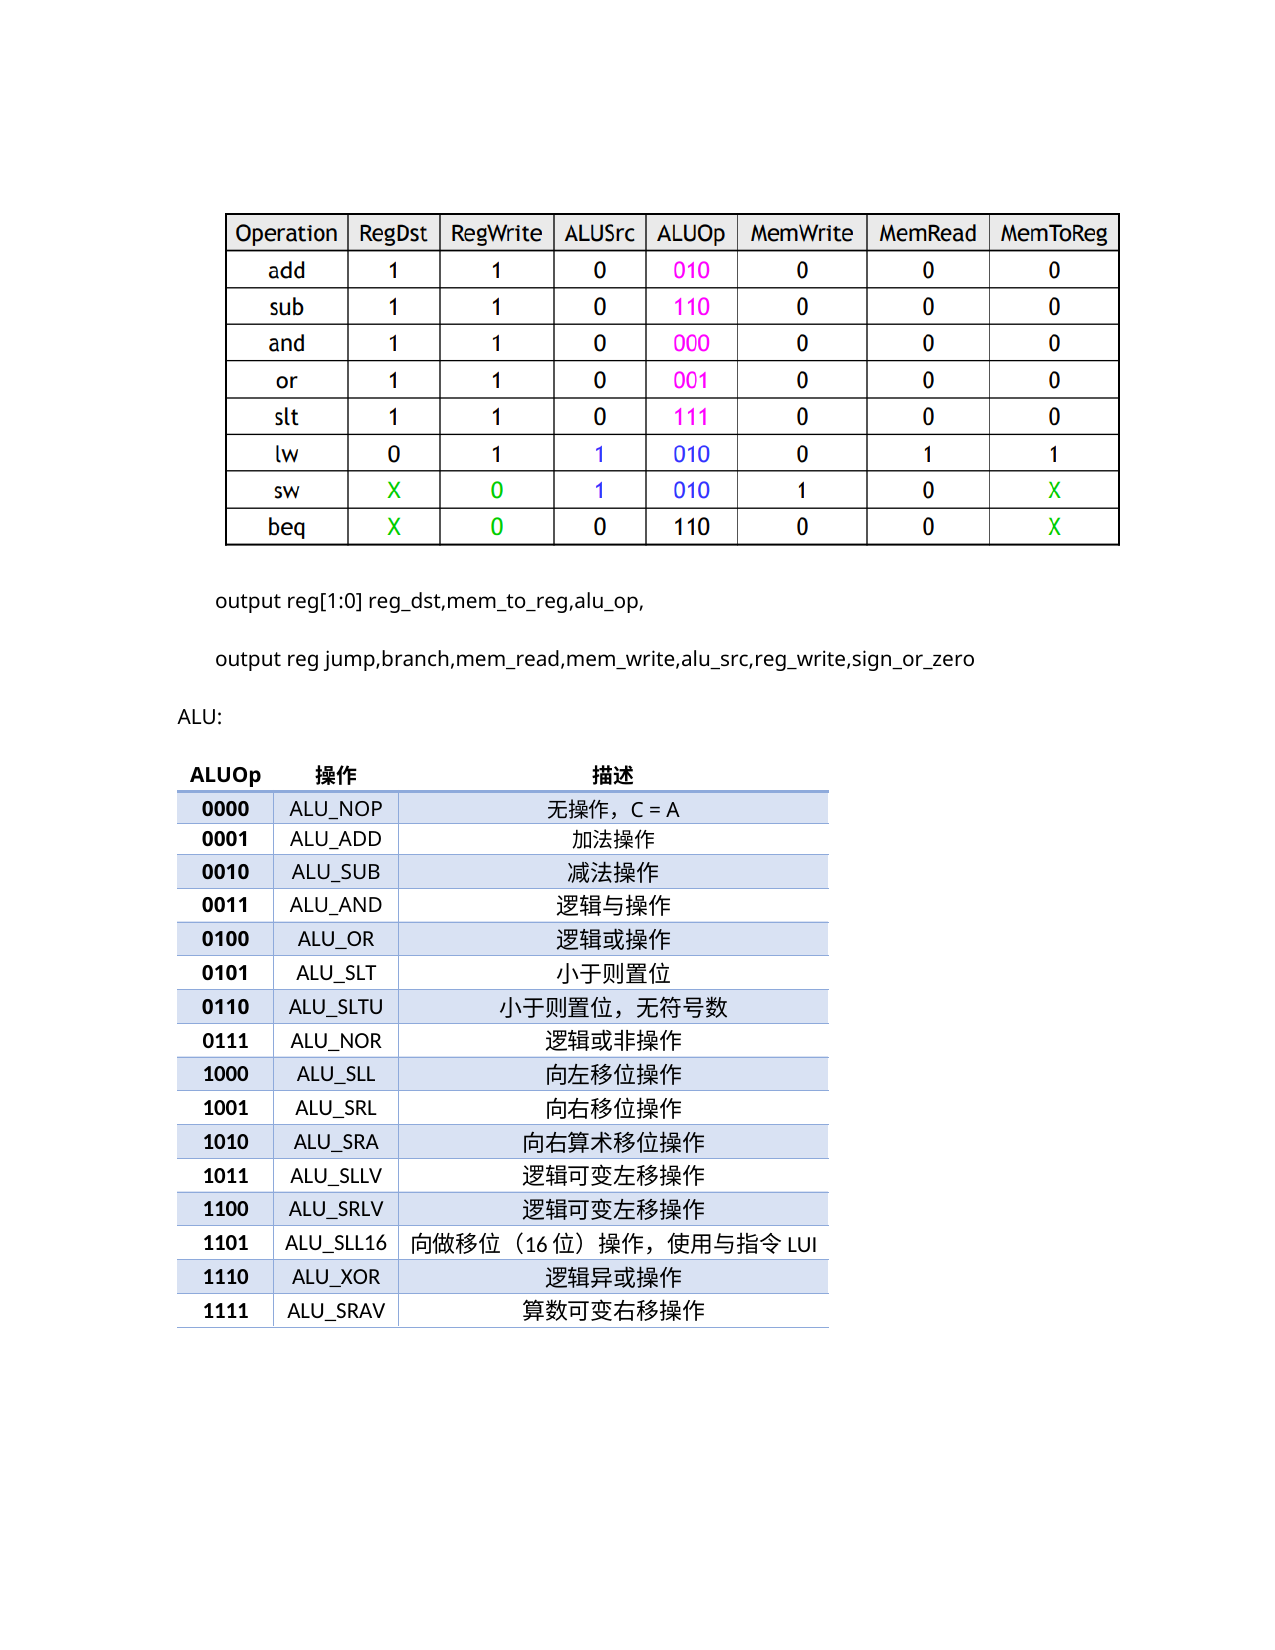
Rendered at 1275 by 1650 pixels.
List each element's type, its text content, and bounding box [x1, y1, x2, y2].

table_cell 0011 [177, 889, 273, 921]
table_cell 小于则置位，无符号数 [399, 990, 828, 1023]
table_cell ALU_XOR [274, 1260, 398, 1293]
table_cell 0001 [177, 824, 273, 854]
table_cell 算数可变右移操作 [399, 1294, 828, 1326]
table_cell 1000 [177, 1058, 273, 1090]
table_cell 0111 [177, 1024, 273, 1056]
table_cell 1001 [177, 1091, 273, 1124]
table_cell ALU_SLLV [274, 1159, 398, 1191]
text output reg[1:0] reg_dst,mem_to_reg,alu_op, [215, 587, 1098, 615]
table_cell 1101 [177, 1226, 273, 1259]
table_cell 0101 [177, 956, 273, 989]
table_cell 向做移位（16 位）操作，使用与指令 LUI [399, 1226, 828, 1259]
table_cell 向右移位操作 [399, 1091, 828, 1124]
picture [214, 206, 1136, 558]
table_cell ALU_ADD [274, 824, 398, 854]
table_cell ALU_SUB [274, 855, 398, 888]
table_cell ALU_OR [274, 923, 398, 955]
table_cell 0010 [177, 855, 273, 888]
table_cell 1010 [177, 1125, 273, 1158]
table_cell ALU_SRLV [274, 1193, 398, 1225]
table_cell ALU_SRL [274, 1091, 398, 1124]
table_cell 逻辑或非操作 [399, 1024, 828, 1056]
table_cell ALU_SLT [274, 956, 398, 989]
table_cell ALU_NOP [274, 793, 398, 823]
table_cell 0110 [177, 990, 273, 1023]
table_cell ALU_SLL16 [274, 1226, 398, 1259]
table_cell 向左移位操作 [399, 1058, 828, 1090]
table_header 操作 [274, 760, 398, 790]
table_cell 向右算术移位操作 [399, 1125, 828, 1158]
table_cell 逻辑可变左移操作 [399, 1193, 828, 1225]
text output reg jump,branch,mem_read,mem_write,alu_src,reg_write,sign_or_zero [215, 644, 1098, 673]
table_cell ALU_AND [274, 889, 398, 921]
table_cell 小于则置位 [399, 956, 828, 989]
table_cell 逻辑异或操作 [399, 1260, 828, 1293]
table_cell 1111 [177, 1294, 273, 1326]
table_cell ALU_SLTU [274, 990, 398, 1023]
table_cell 0000 [177, 793, 273, 823]
table_cell 加法操作 [399, 824, 828, 854]
table_cell 减法操作 [399, 855, 828, 888]
table_cell 1011 [177, 1159, 273, 1191]
table_cell 逻辑与操作 [399, 889, 828, 921]
table_cell ALU_SRA [274, 1125, 398, 1158]
table_cell 无操作，C = A [399, 793, 828, 823]
text ALU: [177, 702, 1098, 730]
table_header ALUOp [177, 760, 274, 790]
table_cell 1100 [177, 1193, 273, 1225]
table_cell 1110 [177, 1260, 273, 1293]
table_cell ALU_NOR [274, 1024, 398, 1056]
table_cell ALU_SRAV [274, 1294, 398, 1326]
table_cell 逻辑或操作 [399, 923, 828, 955]
table_cell 逻辑可变左移操作 [399, 1159, 828, 1191]
table_header 描述 [398, 760, 828, 790]
table_cell ALU_SLL [274, 1058, 398, 1090]
table_cell 0100 [177, 923, 273, 955]
